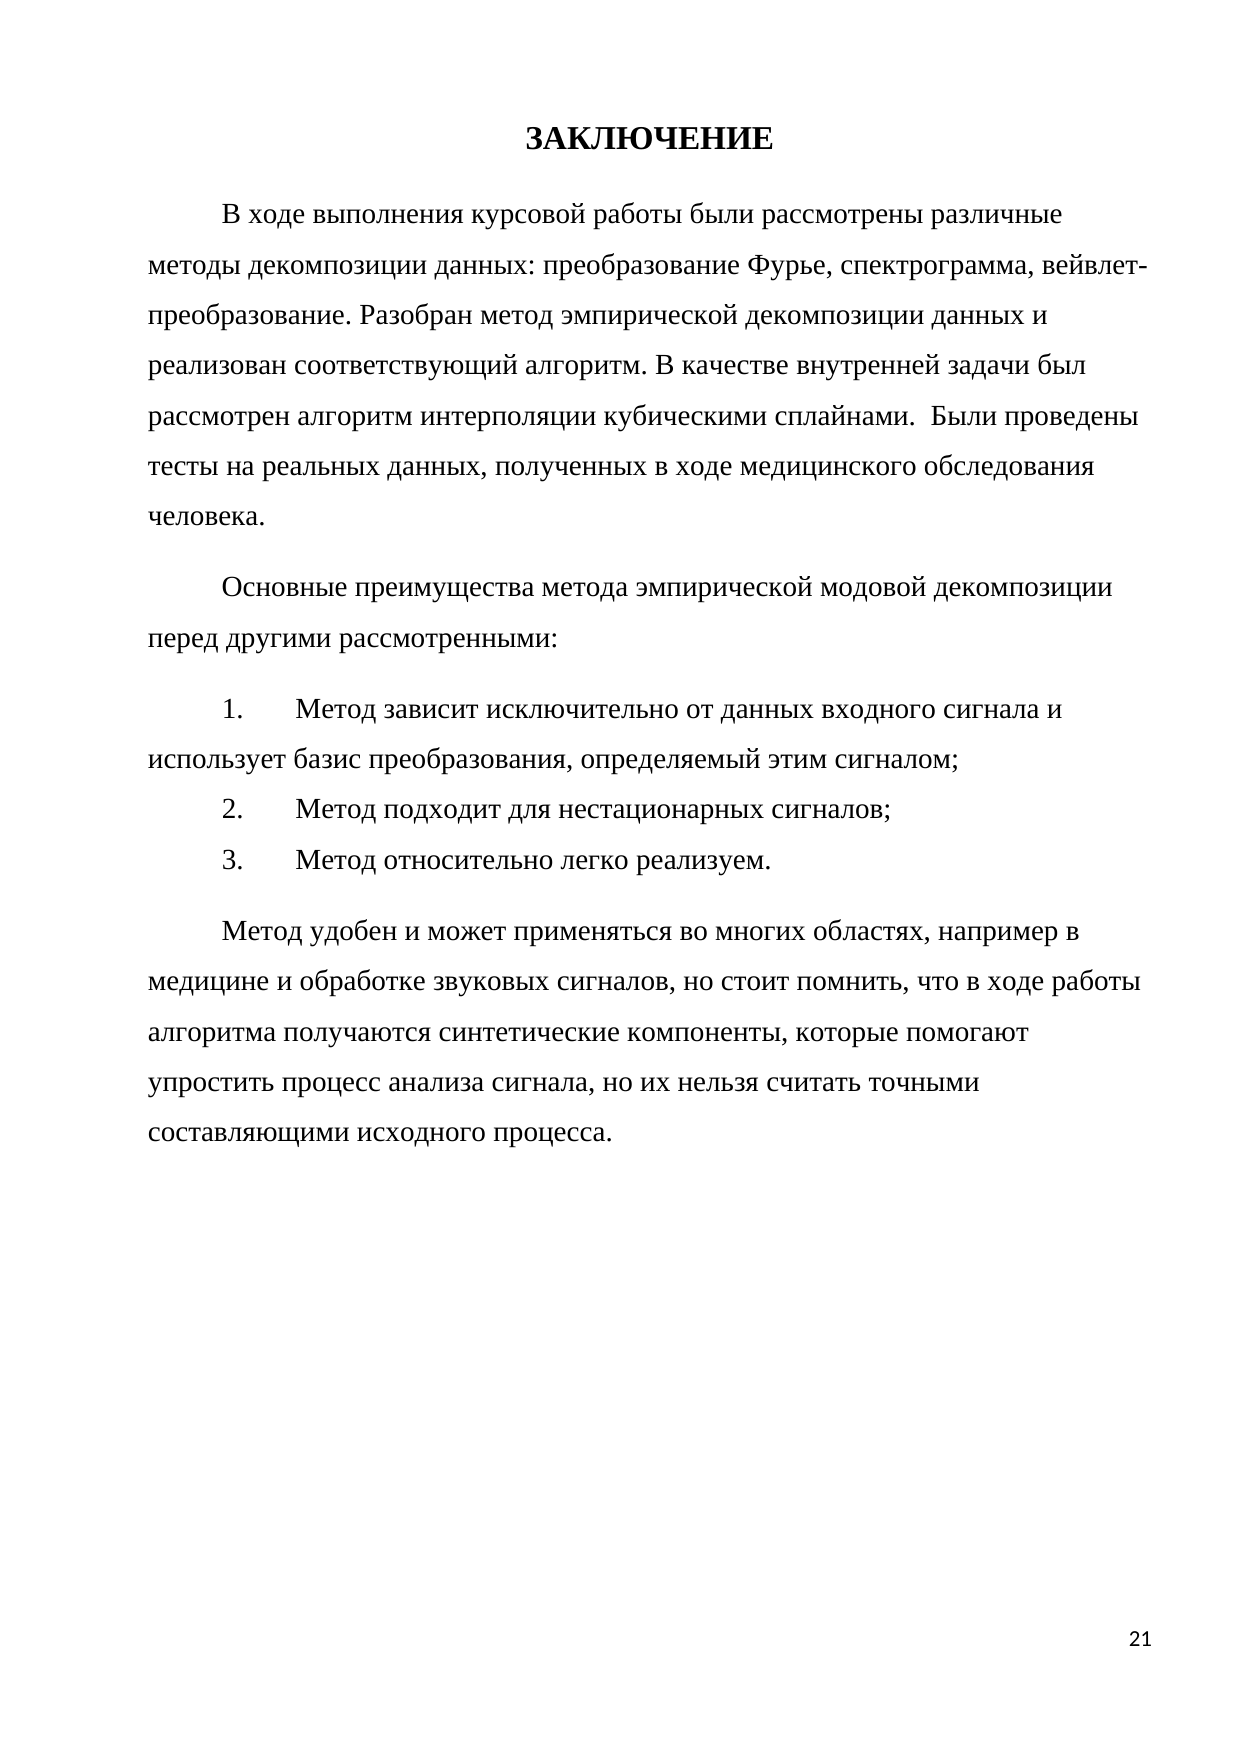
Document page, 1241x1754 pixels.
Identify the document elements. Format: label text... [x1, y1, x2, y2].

list Метод относительно легко реализуем. [148, 842, 1152, 875]
list Метод подходит для нестационарных сигналов; [148, 792, 1152, 825]
text Основные преимущества метода эмпирической модовой декомпозиции перед другими рассмотренными: [148, 569, 1152, 653]
list Метод зависит исключительно от данных входного сигнала и использует базис преобразования, определяемый этим сигналом; [148, 691, 1152, 775]
text В ходе выполнения курсовой работы были рассмотрены различные методы декомпозиции данных: преобразование Фурье, спектрограмма, вейвлет-преобразование. Разобран метод эмпирической декомпозиции данных и реализован соответствующий алгоритм. В качестве внутренней задачи был рассмотрен алгоритм интерполяции кубическими сплайнами. Были проведены тесты на реальных данных, полученных в ходе медицинского обследования человека. [148, 196, 1152, 532]
list ЗАКЛЮЧЕНИЕ [148, 118, 1152, 156]
text Метод удобен и может применяться во многих областях, например в медицине и обработке звуковых сигналов, но стоит помнить, что в ходе работы алгоритма получаются синтетические компоненты, которые помогают упростить процесс анализа сигнала, но их нельзя считать точными составляющими исходного процесса. [148, 913, 1152, 1148]
